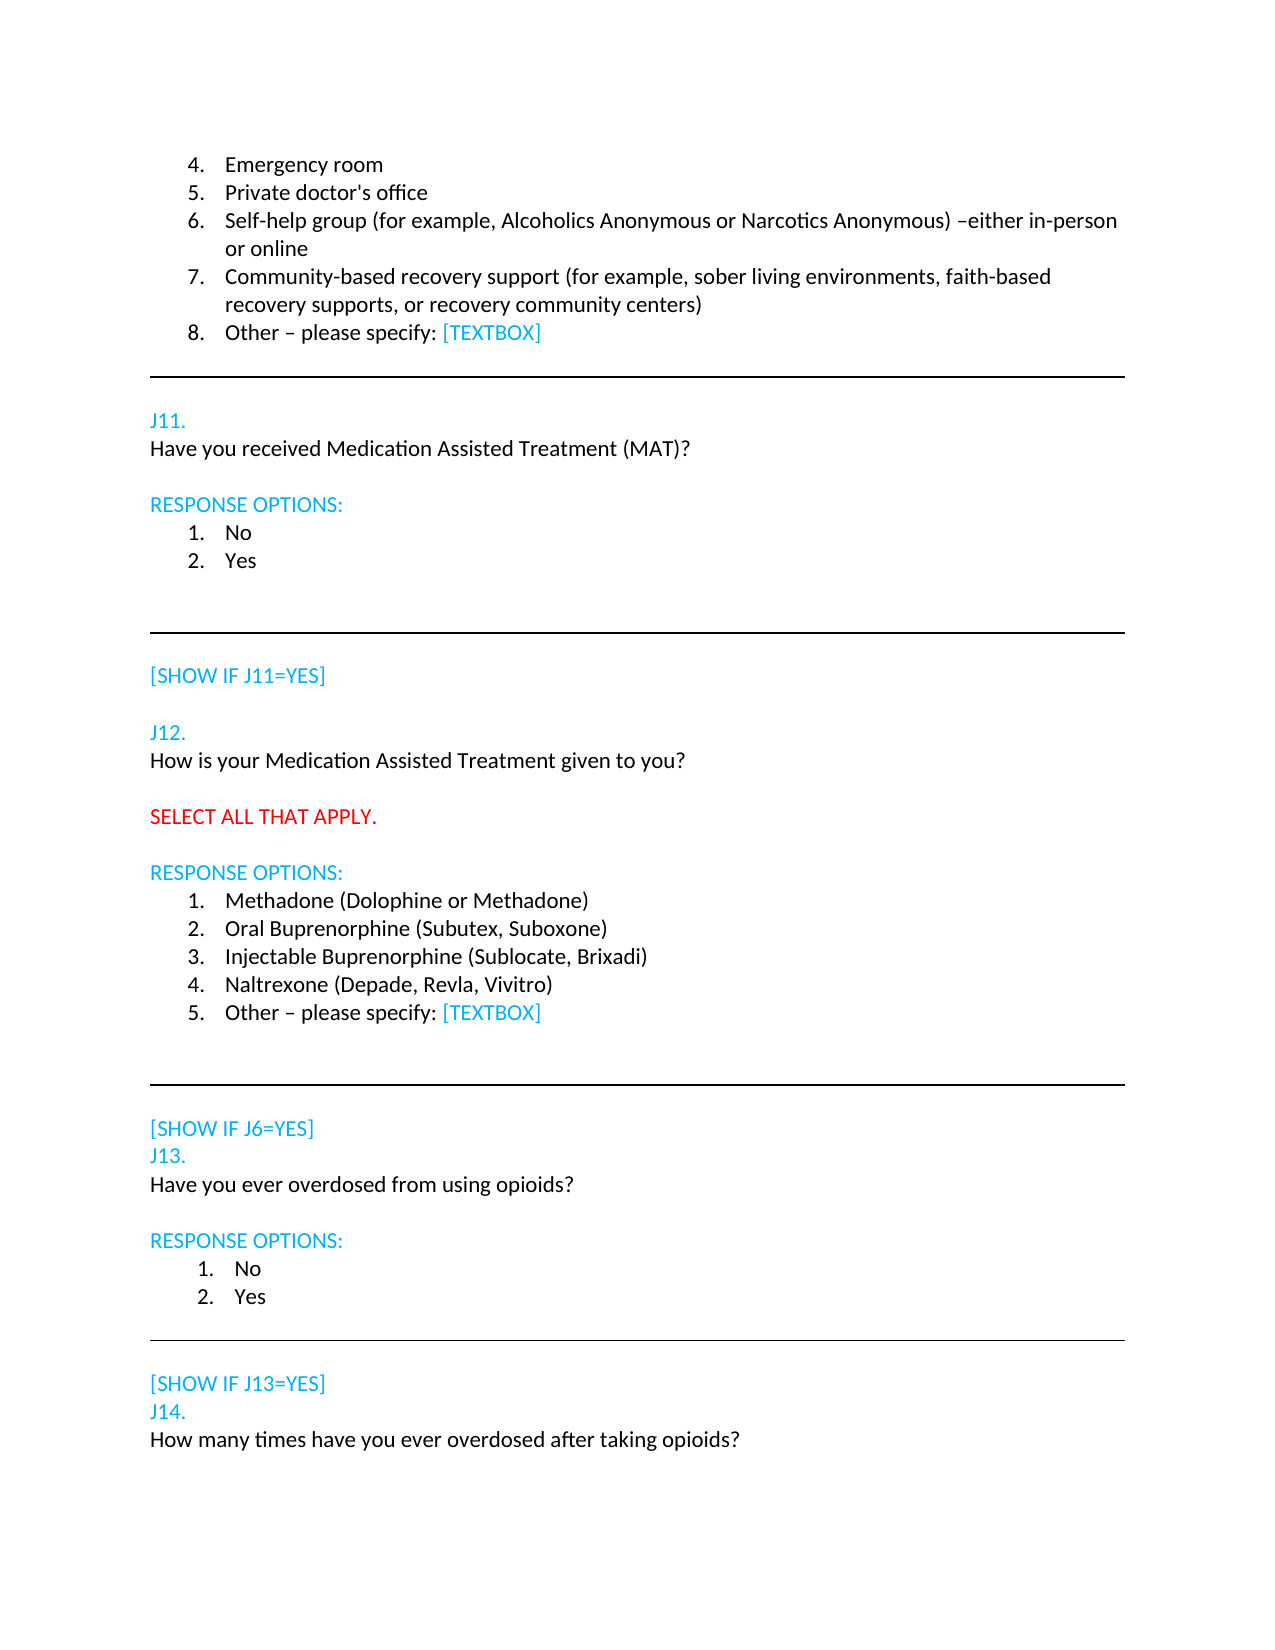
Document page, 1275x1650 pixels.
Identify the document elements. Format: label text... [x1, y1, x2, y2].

text How many times have you ever overdosed after taking opioids? [150, 1426, 1125, 1453]
text J12. [150, 718, 1125, 746]
list Community-based recovery support (for example, sober living environments, faith-based recovery supports, or recovery community centers) [187, 262, 1125, 318]
text Have you received Medication Assisted Treatment (MAT)? [150, 434, 1125, 462]
text J14. [150, 1397, 1125, 1426]
list Other – please specify: [TEXTBOX] [187, 318, 1125, 346]
list Methadone (Dolophine or Methadone) [187, 886, 1125, 914]
text How is your Medication Assisted Treatment given to you? [150, 746, 1125, 774]
text SELECT ALL THAT APPLY. [150, 802, 1125, 830]
text [SHOW IF J13=YES] [150, 1369, 1125, 1397]
list Private doctor's office [187, 178, 1125, 206]
list No [187, 518, 1125, 546]
text RESPONSE OPTIONS: [150, 490, 1125, 518]
list Naltrexone (Depade, Revla, Vivitro) [187, 970, 1125, 998]
list Yes [187, 546, 1125, 574]
text [SHOW IF J11=YES] [150, 662, 1125, 690]
text [SHOW IF J6=YES] [150, 1114, 1125, 1142]
text J11. [150, 406, 1125, 434]
list Injectable Buprenorphine (Sublocate, Brixadi) [187, 942, 1125, 970]
list Other – please specify: [TEXTBOX] [187, 998, 1125, 1026]
list Yes [197, 1282, 1125, 1310]
text RESPONSE OPTIONS: [150, 1226, 1125, 1254]
list Self-help group (for example, Alcoholics Anonymous or Narcotics Anonymous) –either in-person or online [187, 206, 1125, 262]
text J13. [150, 1142, 1125, 1170]
list Emergency room [187, 150, 1125, 178]
text RESPONSE OPTIONS: [150, 858, 1125, 886]
list No [197, 1254, 1125, 1282]
text Have you ever overdosed from using opioids? [150, 1170, 1125, 1198]
list Oral Buprenorphine (Subutex, Suboxone) [187, 914, 1125, 942]
